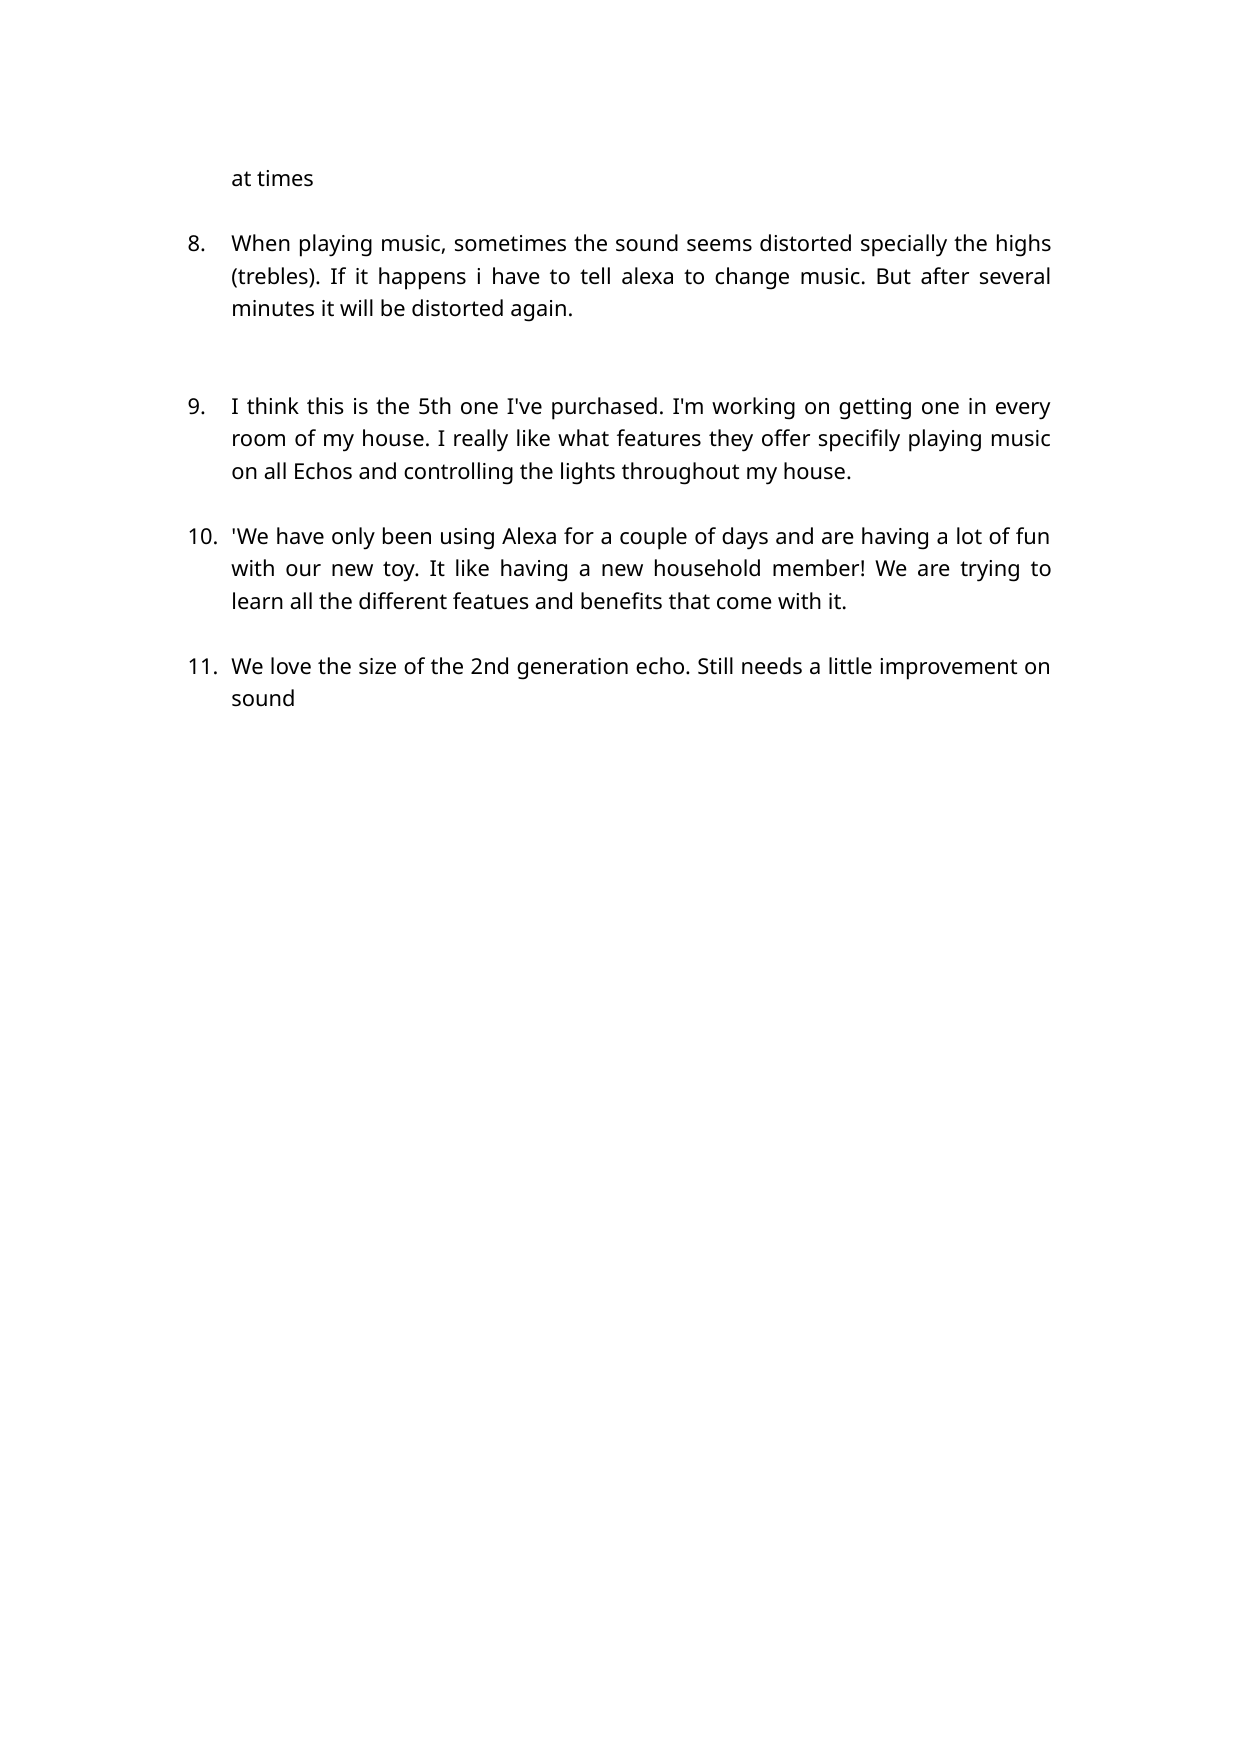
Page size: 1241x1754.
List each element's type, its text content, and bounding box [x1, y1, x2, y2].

list When playing music, sometimes the sound seems distorted specially the highs (trebles). If it happens i have to tell alexa to change music. But after several minutes it will be distorted again. [187, 227, 1053, 324]
list 'We have only been using Alexa for a couple of days and are having a lot of fun with our new toy. It like having a new household member! We are trying to learn all the different featues and benefits that come with it. [187, 519, 1053, 617]
list We love the size of the 2nd generation echo. Still needs a little improvement on sound [187, 649, 1053, 714]
list I think this is the 5th one I've purchased. I'm working on getting one in every room of my house. I really like what features they offer specifily playing music on all Echos and controlling the lights throughout my house. [187, 389, 1053, 487]
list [187, 162, 1053, 194]
